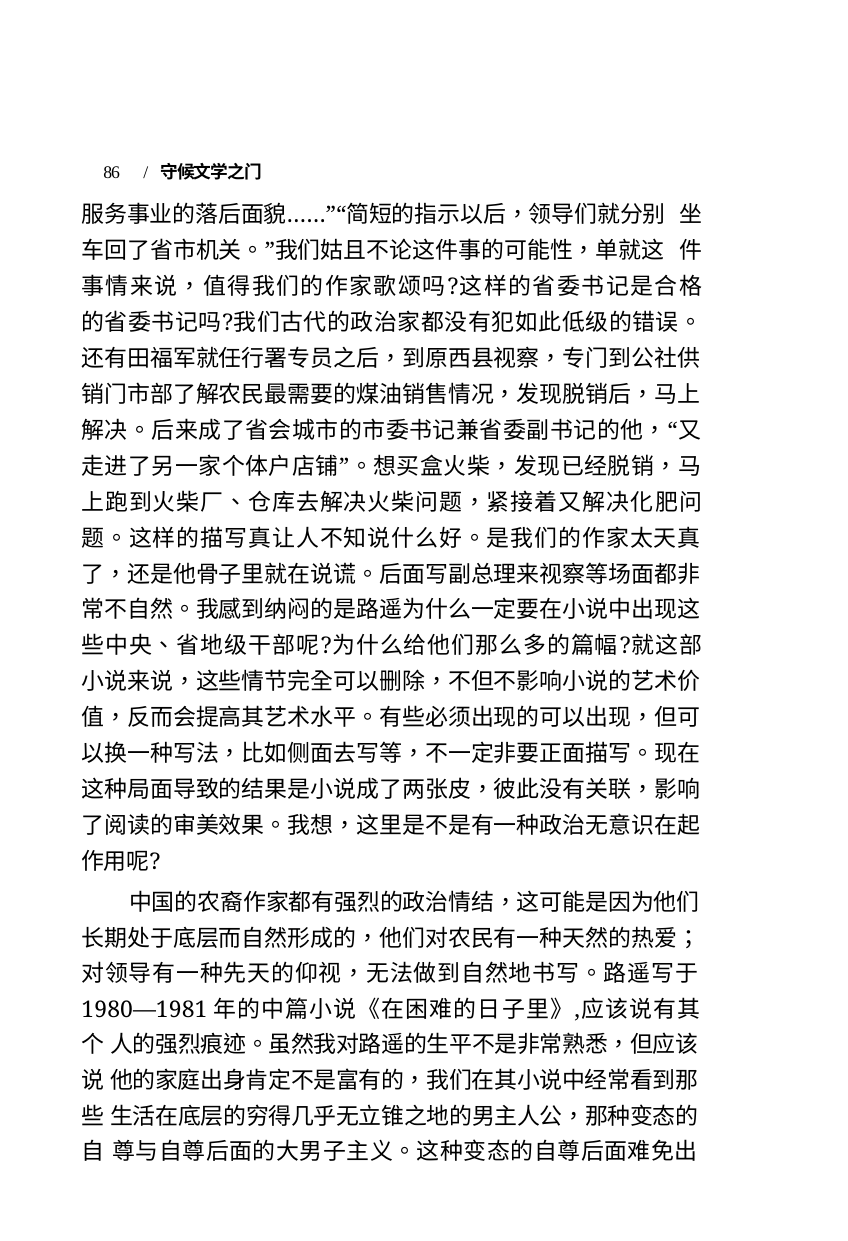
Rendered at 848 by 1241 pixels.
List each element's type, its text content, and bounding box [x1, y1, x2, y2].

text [81, 886, 700, 1166]
text 86 / 守候文学之门 [103, 164, 721, 183]
text 服务事业的落后面貌……”“简短的指示以后，领导们就分别 坐车回了省市机关。”我们姑且不论这件事的可能性，单就这 件事情来说，值得我们的作家歌颂吗?这样的省委书记是合格 的省委书记吗?我们古代的政治家都没有犯如此低级的错误。 还有田福军就任行署专员之后，到原西县视察，专门到公社供 销门市部了解农民最需要的煤油销售情况，发现脱销后，马上 解决。后来成了省会城市的市委书记兼省委副书记的他，“又 走进了另一家个体户店铺”。想买盒火柴，发现已经脱销，马 上跑到火柴厂、仓库去解决火柴问题，紧接着又解决化肥问 题。这样的描写真让人不知说什么好。是我们的作家太天真 了，还是他骨子里就在说谎。后面写副总理来视察等场面都非 常不自然。我感到纳闷的是路遥为什么一定要在小说中出现这 些中央、省地级干部呢?为什么给他们那么多的篇幅?就这部 小说来说，这些情节完全可以删除，不但不影响小说的艺术价 值，反而会提高其艺术水平。有些必须出现的可以出现，但可 以换一种写法，比如侧面去写等，不一定非要正面描写。现在 这种局面导致的结果是小说成了两张皮，彼此没有关联，影响 了阅读的审美效果。我想，这里是不是有一种政治无意识在起 作用呢? [81, 198, 702, 876]
